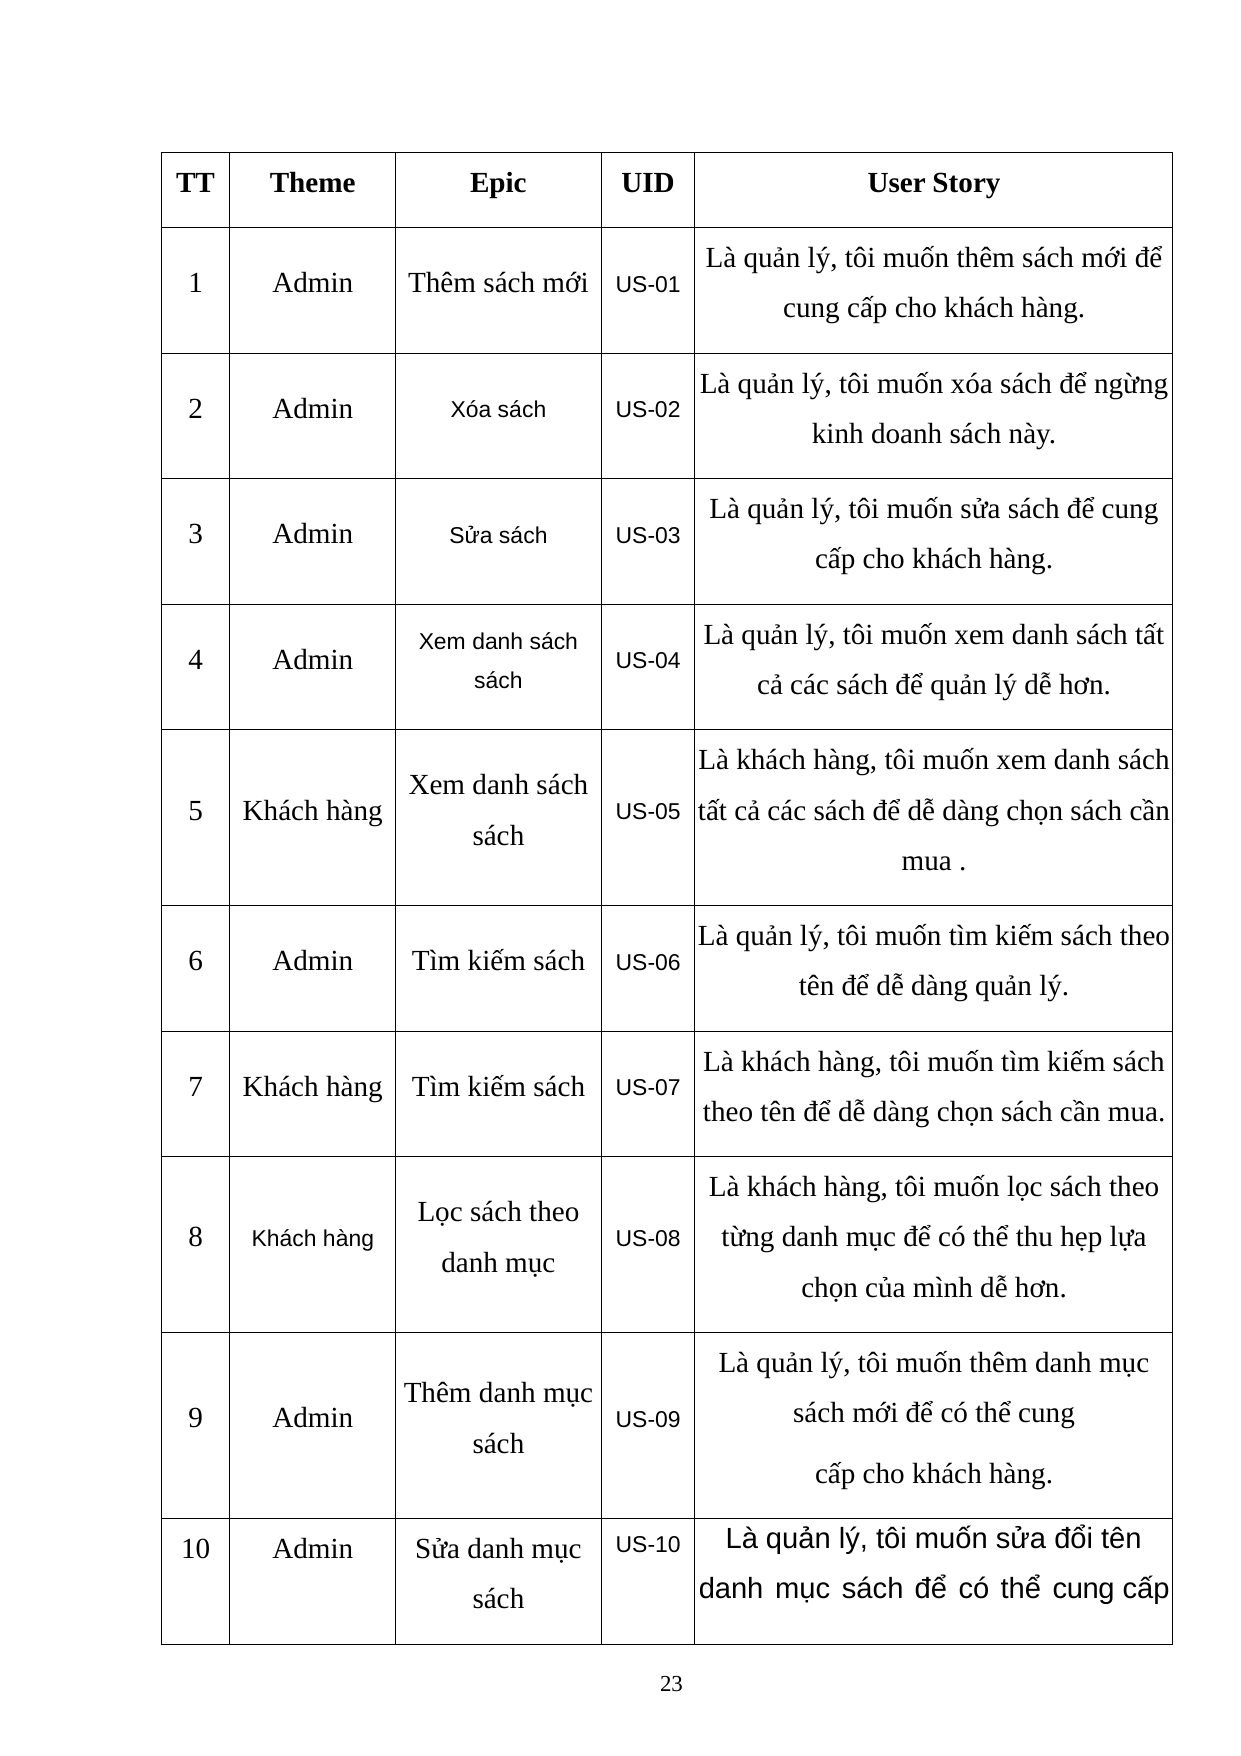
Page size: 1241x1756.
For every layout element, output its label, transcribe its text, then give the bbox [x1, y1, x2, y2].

table_cell US-05 [602, 730, 694, 905]
table_cell 7 [162, 1032, 229, 1156]
table_cell Là quản lý, tôi muốn thêm danh mục sách mới để có thể cung cấp cho khách hàng. [695, 1333, 1172, 1518]
table_cell US-03 [602, 479, 694, 604]
table_cell Xóa sách [396, 354, 601, 478]
table_cell 1 [162, 228, 229, 353]
table_header UID [602, 153, 694, 227]
table_cell Khách hàng [230, 1032, 395, 1156]
table_cell Thêm sách mới [396, 228, 601, 353]
table_cell Xem danh sách sách [396, 730, 601, 905]
table_cell US-07 [602, 1032, 694, 1156]
table_header Theme [230, 153, 395, 227]
table_cell US-02 [602, 354, 694, 478]
table_cell 8 [162, 1157, 229, 1332]
table_cell Sửa sách [396, 479, 601, 604]
table_cell Là khách hàng, tôi muốn tìm kiếm sách theo tên để dễ dàng chọn sách cần mua. [695, 1032, 1172, 1156]
table_header User Story [695, 153, 1172, 227]
table_cell Khách hàng [230, 730, 395, 905]
table_header Epic [396, 153, 601, 227]
table_cell Là quản lý, tôi muốn tìm kiếm sách theo tên để dễ dàng quản lý. [695, 906, 1172, 1031]
table_cell Là khách hàng, tôi muốn lọc sách theo từng danh mục để có thể thu hẹp lựa chọn của mình dễ hơn. [695, 1157, 1172, 1332]
table_cell Admin [230, 479, 395, 604]
table_cell 6 [162, 906, 229, 1031]
table_cell Admin [230, 1333, 395, 1518]
table_cell US-08 [602, 1157, 694, 1332]
table_cell 9 [162, 1333, 229, 1518]
table_cell Xem danh sách sách [396, 605, 601, 729]
table_cell Sửa danh mục sách [396, 1519, 601, 1644]
table_cell Admin [230, 906, 395, 1031]
table_cell 3 [162, 479, 229, 604]
table_header TT [162, 153, 229, 227]
table_cell 10 [162, 1519, 229, 1644]
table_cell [695, 1519, 1172, 1644]
table_cell Admin [230, 354, 395, 478]
table_cell Là quản lý, tôi muốn xóa sách để ngừng kinh doanh sách này. [695, 354, 1172, 478]
table_cell Tìm kiếm sách [396, 1032, 601, 1156]
table_cell Là khách hàng, tôi muốn xem danh sách tất cả các sách để dễ dàng chọn sách cần mua . [695, 730, 1172, 905]
table_cell Admin [230, 1519, 395, 1644]
table_cell 5 [162, 730, 229, 905]
table_cell US-09 [602, 1333, 694, 1518]
table_cell Là quản lý, tôi muốn xem danh sách tất cả các sách để quản lý dễ hơn. [695, 605, 1172, 729]
table_cell US-10 [602, 1519, 694, 1644]
table_cell US-01 [602, 228, 694, 353]
table_cell Admin [230, 228, 395, 353]
table_cell US-04 [602, 605, 694, 729]
table_cell Là quản lý, tôi muốn thêm sách mới để cung cấp cho khách hàng. [695, 228, 1172, 353]
table_cell Khách hàng [230, 1157, 395, 1332]
table_cell Tìm kiếm sách [396, 906, 601, 1031]
table_cell Thêm danh mục sách [396, 1333, 601, 1518]
table_cell US-06 [602, 906, 694, 1031]
table_cell Là quản lý, tôi muốn sửa sách để cung cấp cho khách hàng. [695, 479, 1172, 604]
table_cell 4 [162, 605, 229, 729]
table_cell Lọc sách theo danh mục [396, 1157, 601, 1332]
table_cell Admin [230, 605, 395, 729]
table_cell 2 [162, 354, 229, 478]
